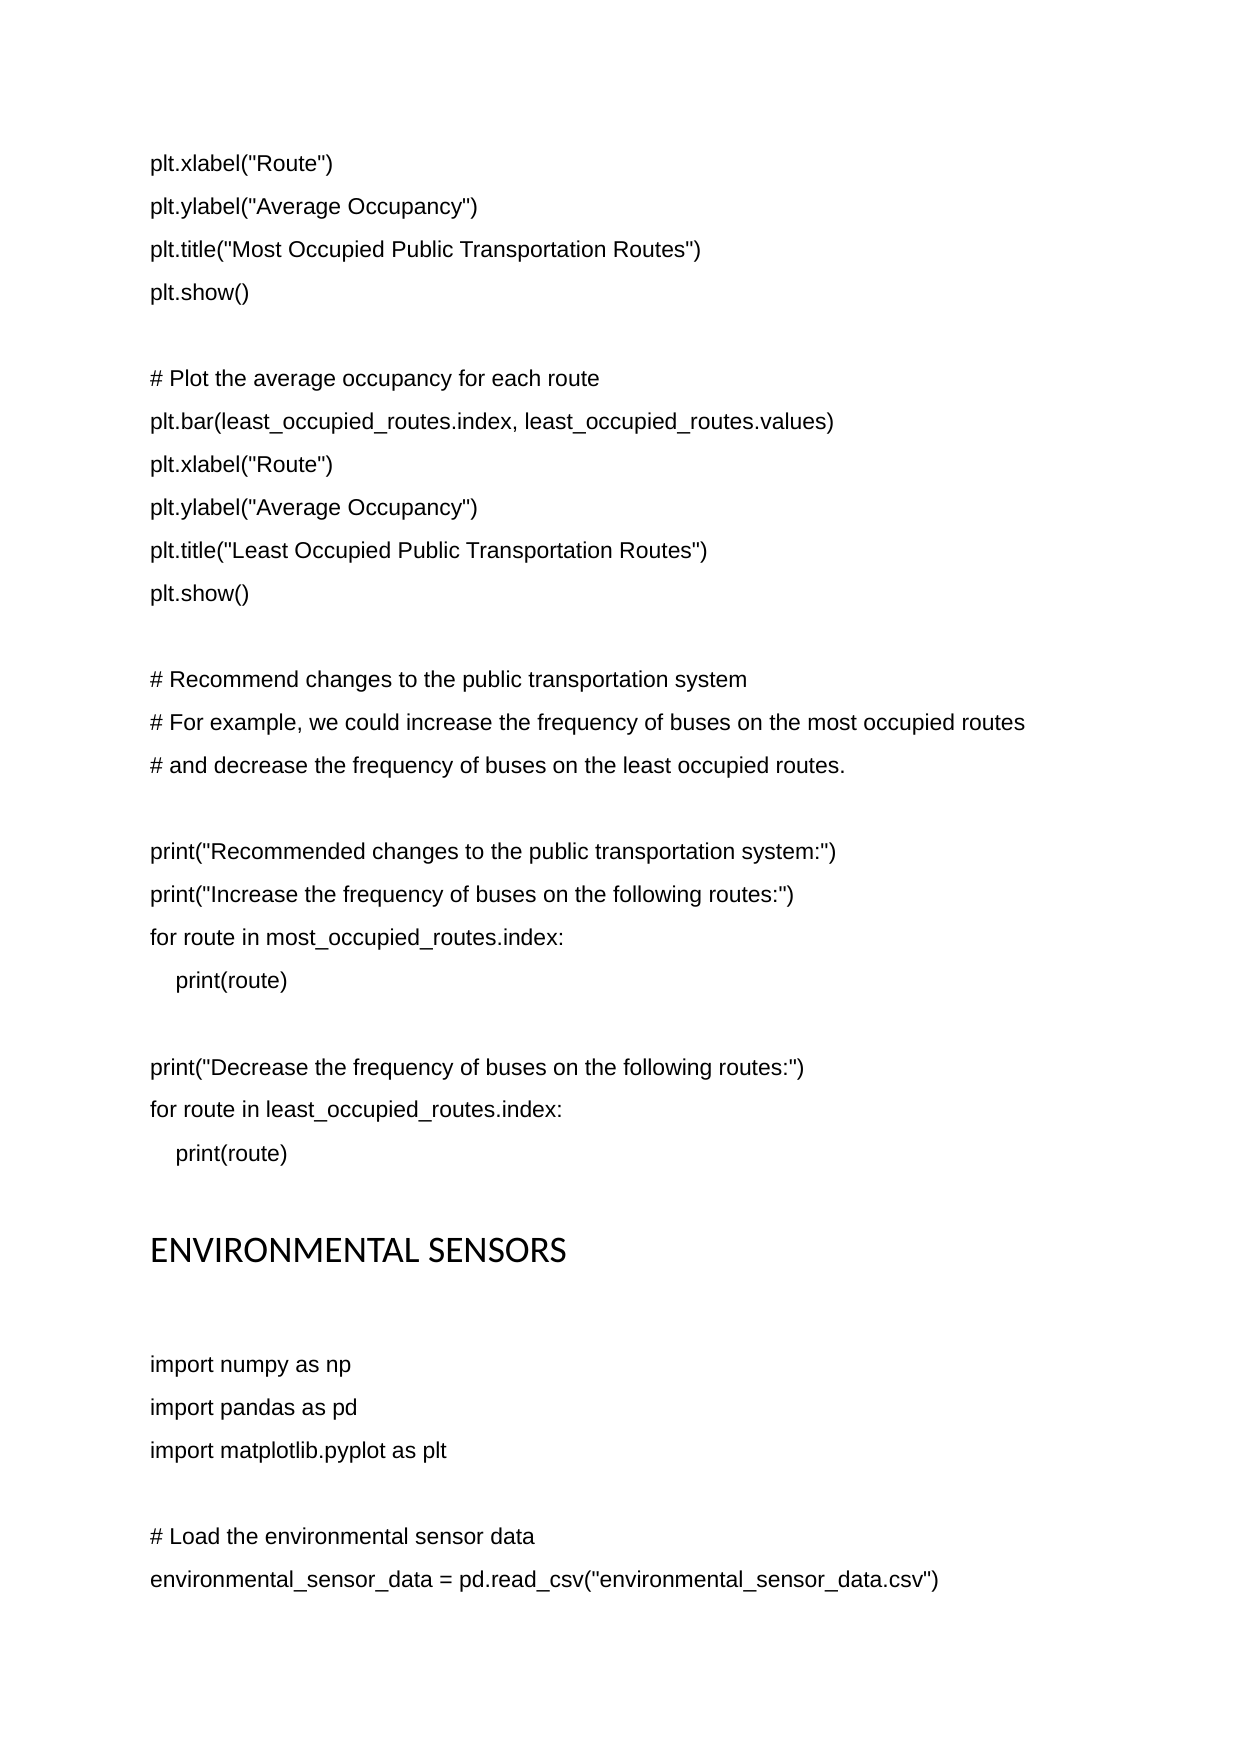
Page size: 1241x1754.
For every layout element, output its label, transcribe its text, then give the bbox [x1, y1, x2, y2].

text print("Increase the frequency of buses on the following routes:") [150, 881, 1090, 908]
text import pandas as pd [150, 1393, 1090, 1420]
text plt.ylabel("Average Occupancy") [150, 494, 1090, 521]
text plt.title("Most Occupied Public Transportation Routes") [150, 236, 1090, 262]
text plt.ylabel("Average Occupancy") [150, 193, 1090, 219]
text for route in most_occupied_routes.index: [150, 924, 1090, 951]
text # For example, we could increase the frequency of buses on the most occupied routes [150, 709, 1090, 736]
text plt.show() [150, 279, 1090, 305]
text # Load the environmental sensor data [150, 1523, 1090, 1549]
text plt.xlabel("Route") [150, 150, 1090, 176]
text plt.bar(least_occupied_routes.index, least_occupied_routes.values) [150, 408, 1090, 434]
text print("Decrease the frequency of buses on the following routes:") [150, 1053, 1090, 1080]
text plt.title("Least Occupied Public Transportation Routes") [150, 537, 1090, 563]
text # Recommend changes to the public transportation system [150, 666, 1090, 693]
text for route in least_occupied_routes.index: [150, 1096, 1090, 1123]
text environmental_sensor_data = pd.read_csv("environmental_sensor_data.csv") [150, 1566, 1090, 1592]
text print(route) [150, 1139, 1090, 1166]
text import matplotlib.pyplot as plt [150, 1437, 1090, 1463]
text import numpy as np [150, 1351, 1090, 1377]
text # and decrease the frequency of buses on the least occupied routes. [150, 752, 1090, 779]
text print(route) [150, 967, 1090, 994]
text print("Recommended changes to the public transportation system:") [150, 838, 1090, 865]
text plt.show() [150, 580, 1090, 607]
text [150, 365, 1090, 391]
text ENVIRONMENTAL SENSORS [150, 1226, 1090, 1271]
text plt.xlabel("Route") [150, 451, 1090, 477]
